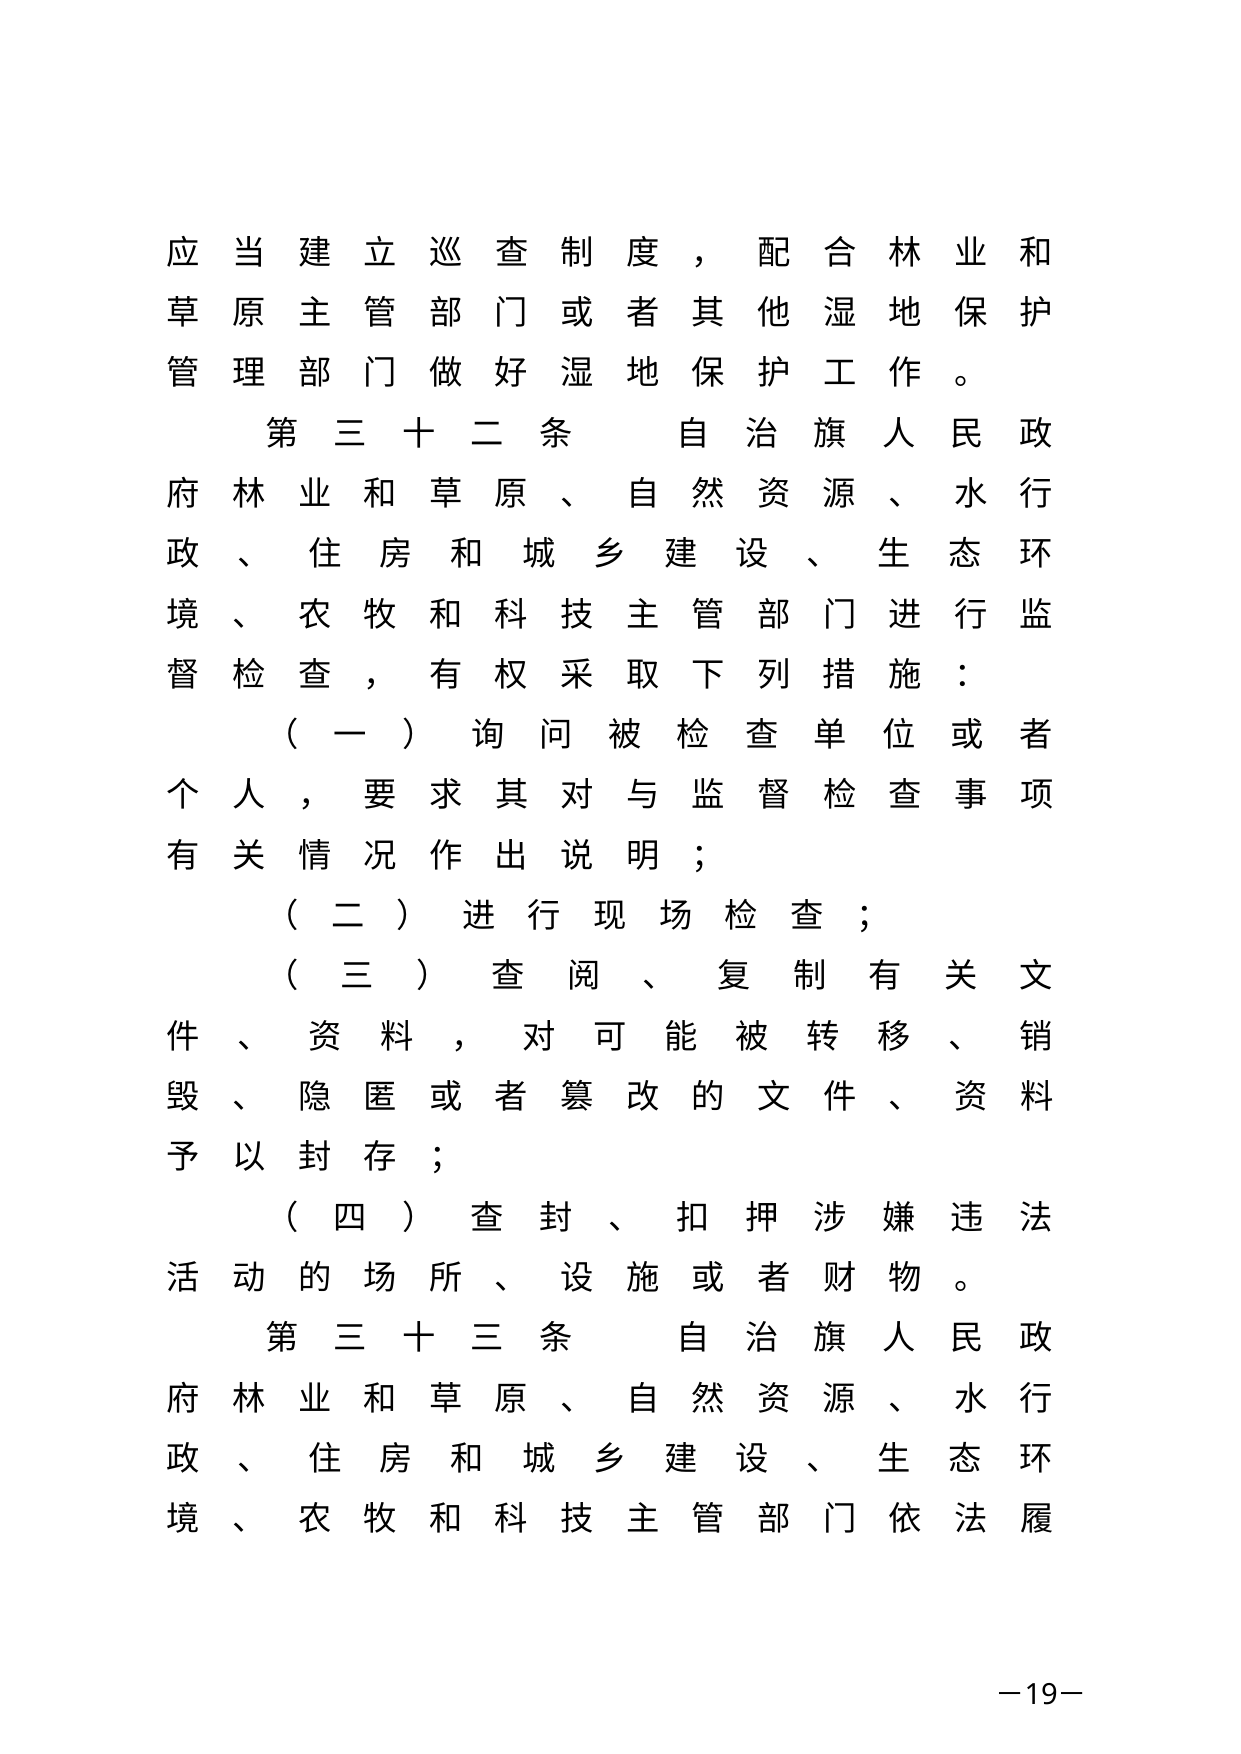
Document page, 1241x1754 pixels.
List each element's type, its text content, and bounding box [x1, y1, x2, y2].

text （一）询问被检查单位或者个人，要求其对与监督检查事项有关情况作出说明； [167, 702, 1085, 883]
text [167, 1305, 1085, 1546]
text 第三十二条 自治旗人民政府林业和草原、自然资源、水行政、住房和城乡建设、生态环境、农牧和科技主管部门进行监督检查，有权采取下列措施： [167, 400, 1085, 702]
text （三）查阅、复制有关文件、资料，对可能被转移、销毁、隐匿或者篡改的文件、资料予以封存； [167, 943, 1085, 1184]
text （四）查封、扣押涉嫌违法活动的场所、设施或者财物。 [167, 1184, 1085, 1305]
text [167, 219, 1085, 400]
text （二）进行现场检查； [167, 883, 1085, 943]
